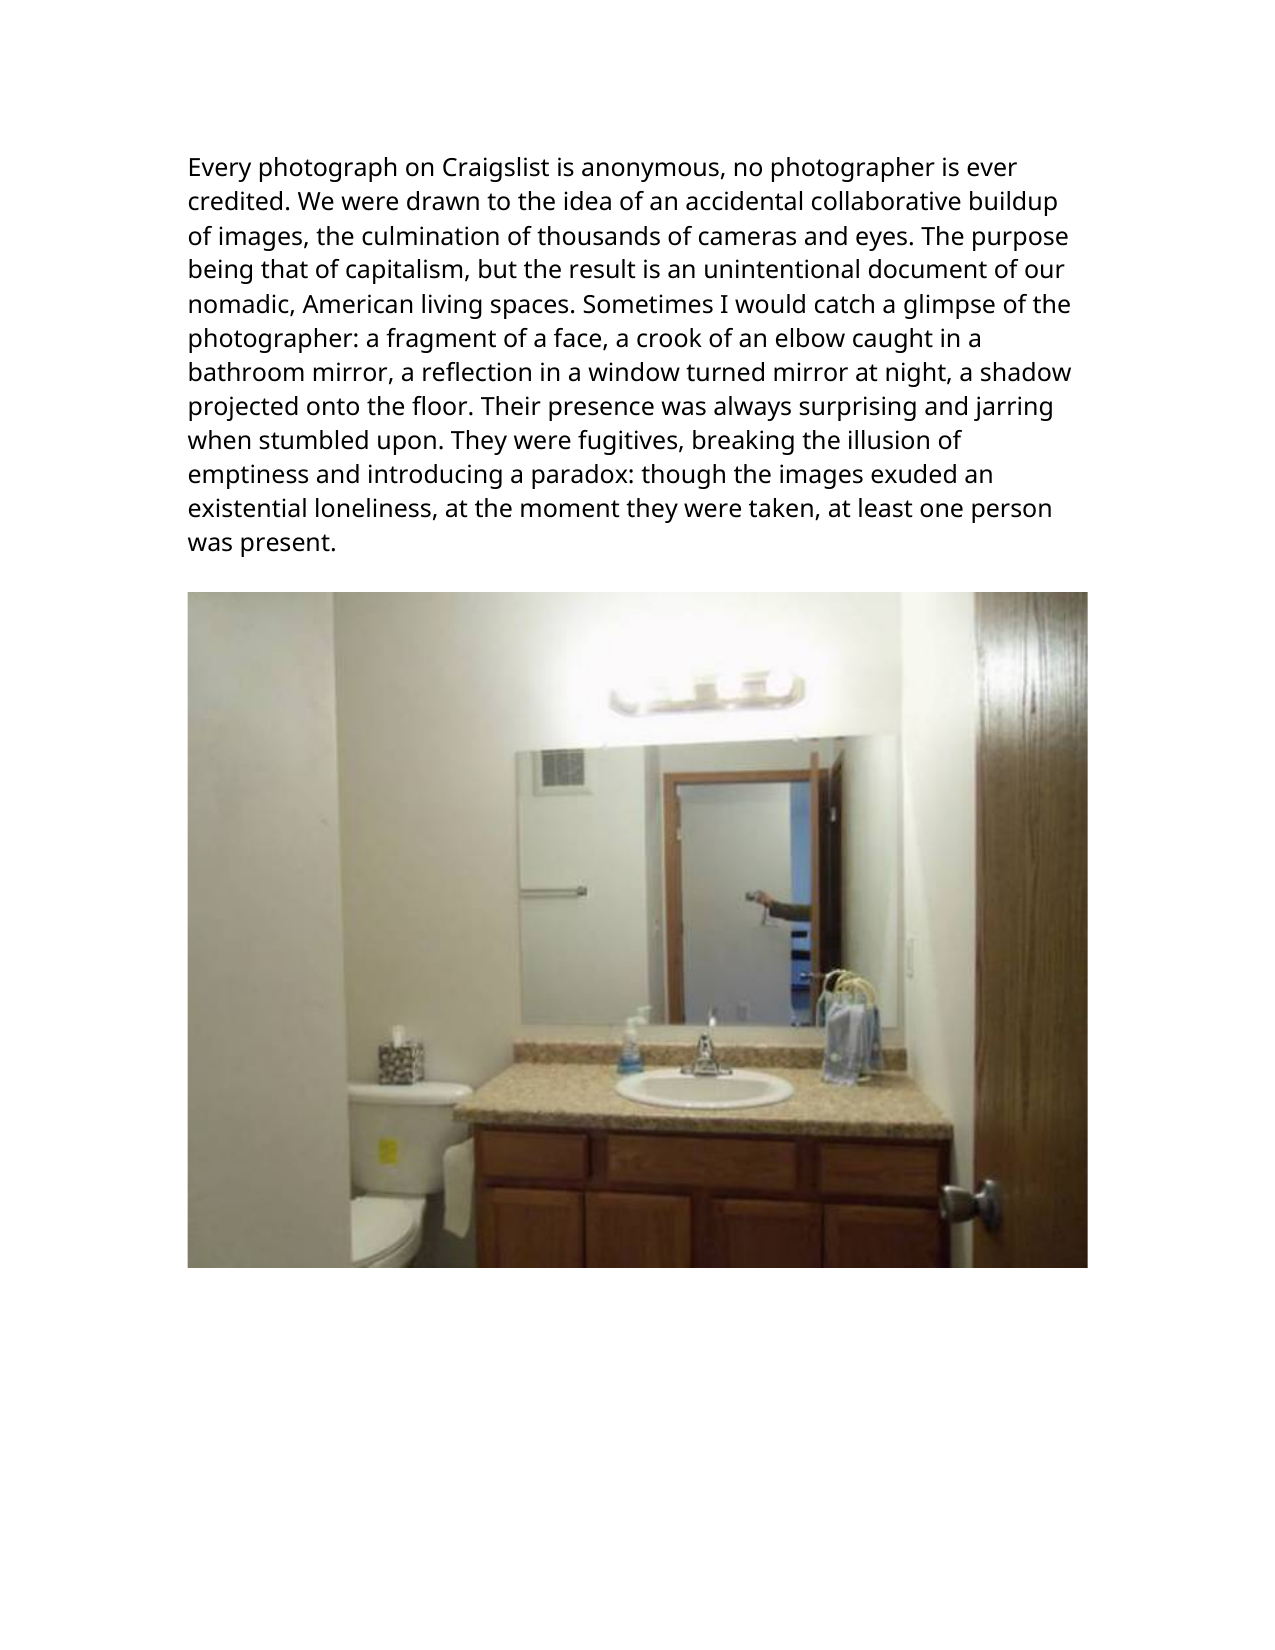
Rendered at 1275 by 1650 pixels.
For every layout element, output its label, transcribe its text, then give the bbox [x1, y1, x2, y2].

text Every photograph is anonymouso photographer is ever credited. We were drawn to the idea of an accidental collaborative buildup of images, the culmination of thousands of cameras and eyes. he purposecapitalism the result an unintentional document of our nomadic, American spaces. Sometimes I would catch a glimpse of the photographer a fragment of a face, a crook of an elbow caught in a bathroom mirror, a reflection in a window turned mirror at night, a shadow projected onto the floor. Their presence was always surprisingjarring when stumbled upon. They were fugitive br the illusion of emptiness and introduc a paradox hough the images exuded an existential loneliness. [187, 150, 1087, 559]
picture [187, 592, 1088, 1268]
